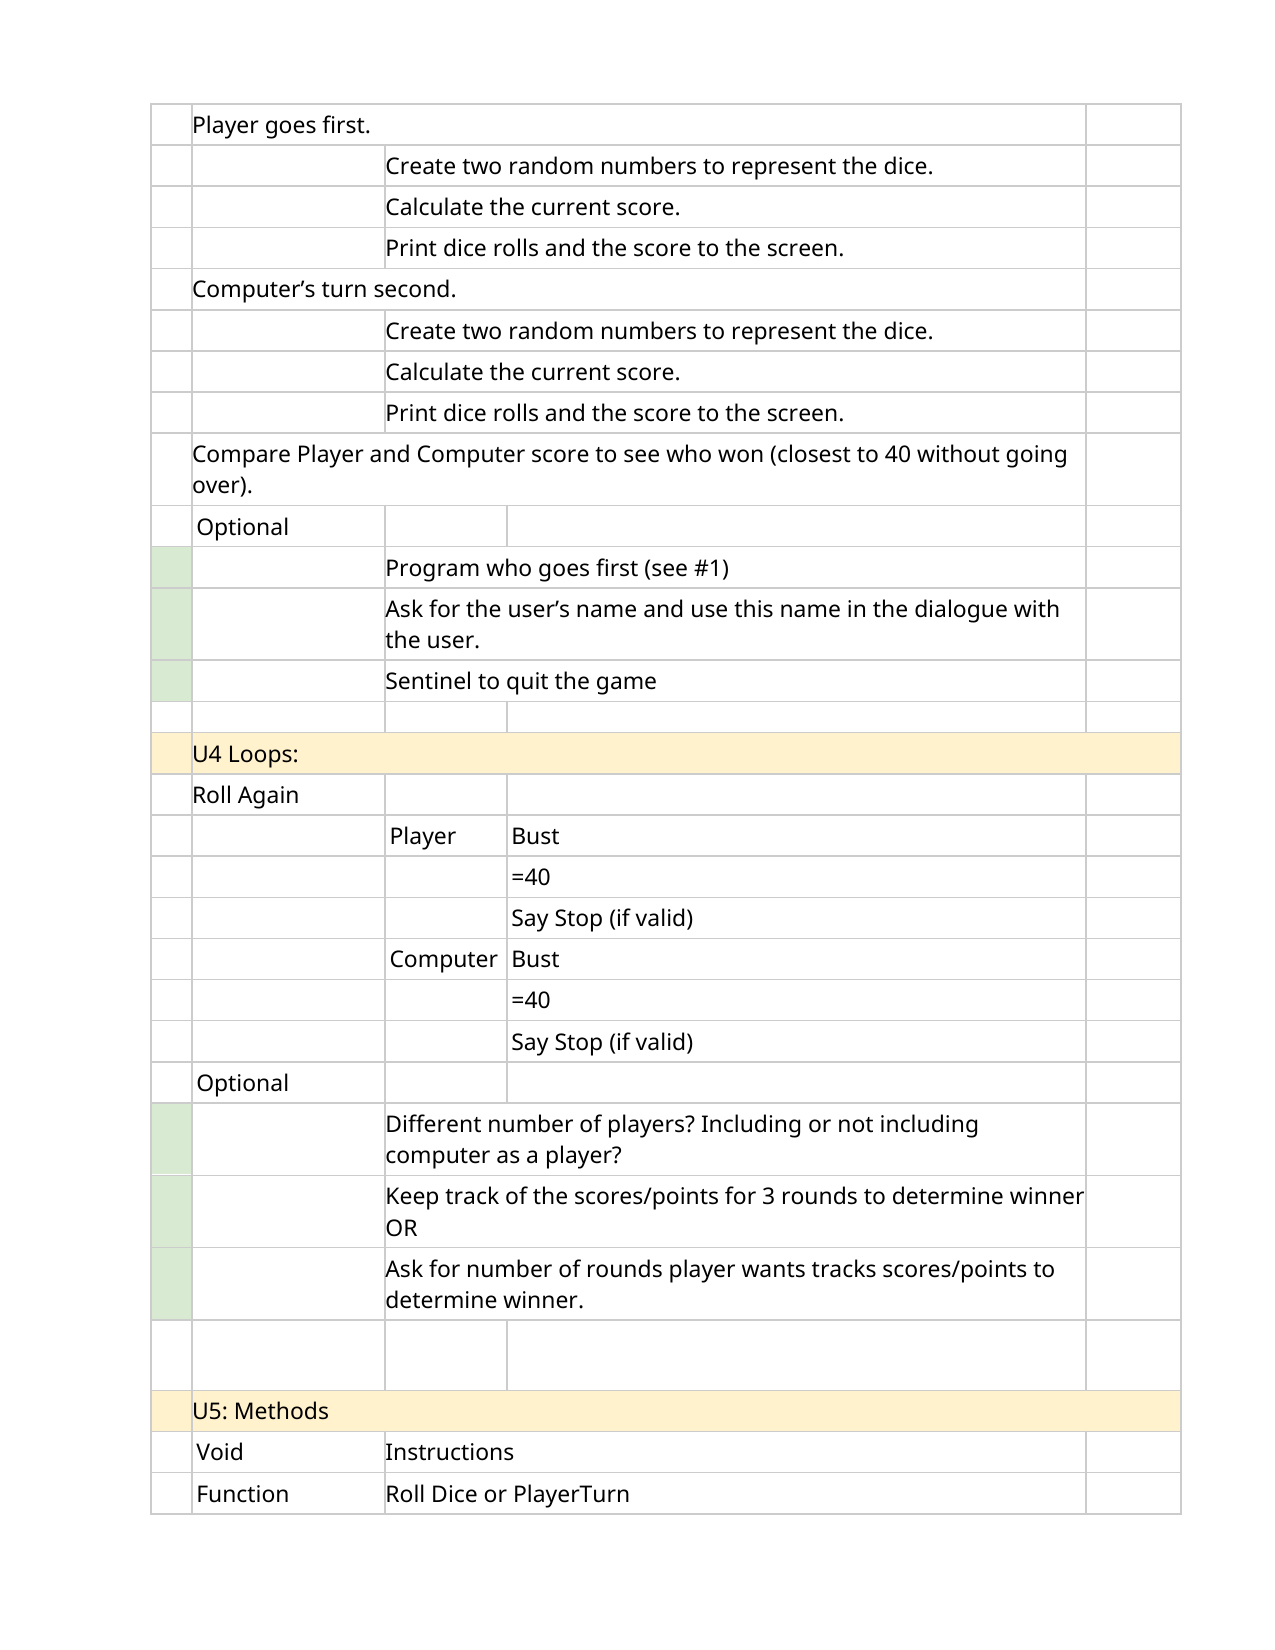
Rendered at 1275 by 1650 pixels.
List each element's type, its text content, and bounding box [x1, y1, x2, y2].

table_cell [193, 589, 384, 659]
table_cell Optional [193, 506, 384, 546]
table_cell [193, 1104, 384, 1174]
table_cell [193, 1321, 384, 1389]
table_cell Ask for number of rounds player wants tracks scores/points to determine winner. [386, 1248, 1085, 1319]
table_cell [152, 1473, 191, 1513]
table_cell [1087, 228, 1180, 268]
table_cell Bust [508, 816, 1085, 855]
table_cell [386, 1321, 506, 1389]
table_cell [152, 146, 191, 185]
table_cell Instructions [386, 1432, 1085, 1472]
table_cell [193, 1248, 384, 1319]
table_cell Create two random numbers to represent the dice. [386, 146, 1085, 185]
table_cell [193, 816, 384, 855]
table_cell [193, 311, 384, 350]
table_cell =40 [508, 857, 1085, 896]
table_cell Void [193, 1432, 384, 1472]
table_cell [193, 702, 384, 732]
table_cell [152, 1021, 191, 1061]
table_cell [152, 1063, 191, 1102]
table_cell [152, 228, 191, 268]
table_cell [508, 702, 1085, 732]
table_cell [1087, 1104, 1180, 1174]
table_cell [193, 898, 384, 937]
table_cell [386, 506, 506, 546]
table_cell Keep track of the scores/points for 3 rounds to determine winner OR [386, 1176, 1085, 1247]
table_cell [193, 1176, 384, 1247]
table_cell U5: Methods [193, 1391, 1180, 1431]
table_cell [1087, 1063, 1180, 1102]
table_cell [152, 733, 191, 773]
table_cell [508, 775, 1085, 814]
table_cell [1087, 434, 1180, 505]
table_cell [193, 1021, 384, 1061]
table_cell [1087, 1176, 1180, 1247]
table_cell [1087, 269, 1180, 309]
table_cell [152, 589, 191, 659]
table_cell Player [386, 816, 506, 855]
table_cell [1087, 1248, 1180, 1319]
table_cell [152, 1391, 191, 1431]
table_cell [152, 434, 191, 505]
table_cell [386, 1063, 506, 1102]
table_cell Roll Dice or PlayerTurn [386, 1473, 1085, 1513]
table_cell [386, 857, 506, 896]
table_cell [193, 980, 384, 1020]
table_cell Bust [508, 939, 1085, 979]
table_cell [386, 702, 506, 732]
table_cell =40 [508, 980, 1085, 1020]
table_cell [1087, 187, 1180, 227]
table_cell Function [193, 1473, 384, 1513]
table_cell [152, 661, 191, 701]
table_cell [1087, 816, 1180, 855]
table_cell Print dice rolls and the score to the screen. [386, 228, 1085, 268]
table_cell [1087, 1021, 1180, 1061]
table_cell [193, 393, 384, 432]
table_cell [152, 393, 191, 432]
table_cell [193, 187, 384, 227]
table_cell [152, 269, 191, 309]
table_cell [152, 939, 191, 979]
table_cell Calculate the current score. [386, 352, 1085, 391]
table_cell Say Stop (if valid) [508, 1021, 1085, 1061]
table_cell [152, 352, 191, 391]
table_cell [193, 146, 384, 185]
table_cell [1087, 506, 1180, 546]
table_cell Computer [386, 939, 506, 979]
table_cell Calculate the current score. [386, 187, 1085, 227]
table_cell [1087, 105, 1180, 144]
table_cell [152, 857, 191, 896]
table_cell Ask for the user’s name and use this name in the dialogue with the user. [386, 589, 1085, 659]
table_cell Computer’s turn second. [193, 269, 1085, 309]
table_cell Player goes first. [193, 105, 1085, 144]
table_cell [152, 506, 191, 546]
table_cell Different number of players? Including or not including computer as a player? [386, 1104, 1085, 1174]
table_cell [386, 898, 506, 937]
table_cell [508, 1321, 1085, 1389]
table_cell U4 Loops: [193, 733, 1180, 773]
table_cell [152, 702, 191, 732]
table_cell [1087, 980, 1180, 1020]
table_cell [152, 311, 191, 350]
table_cell [1087, 547, 1180, 587]
table_cell [193, 661, 384, 701]
table_cell [193, 857, 384, 896]
table_cell [152, 1321, 191, 1389]
table_cell [152, 898, 191, 937]
table_cell [1087, 589, 1180, 659]
table_cell [1087, 898, 1180, 937]
table_cell [1087, 146, 1180, 185]
table_cell [386, 1021, 506, 1061]
table_cell [152, 1248, 191, 1319]
table_cell [152, 187, 191, 227]
table_cell [1087, 702, 1180, 732]
table_cell Create two random numbers to represent the dice. [386, 311, 1085, 350]
table_cell [193, 939, 384, 979]
table_cell [1087, 775, 1180, 814]
table_cell [1087, 1473, 1180, 1513]
table_cell [508, 1063, 1085, 1102]
table_cell [386, 980, 506, 1020]
table_cell Compare Player and Computer score to see who won (closest to 40 without going over). [193, 434, 1085, 505]
table_cell [152, 980, 191, 1020]
table_cell [152, 1176, 191, 1247]
table_cell [152, 1432, 191, 1472]
table_cell [386, 775, 506, 814]
table_cell [1087, 1432, 1180, 1472]
table_cell [193, 352, 384, 391]
table_cell Print dice rolls and the score to the screen. [386, 393, 1085, 432]
table_cell [1087, 1321, 1180, 1389]
table_cell Roll Again [193, 775, 384, 814]
table_cell [508, 506, 1085, 546]
table_cell [1087, 311, 1180, 350]
table_cell Sentinel to quit the game [386, 661, 1085, 701]
table_cell [193, 547, 384, 587]
table_cell [1087, 393, 1180, 432]
table_cell [152, 775, 191, 814]
table_cell Optional [193, 1063, 384, 1102]
table_cell Say Stop (if valid) [508, 898, 1085, 937]
table_cell Program who goes first (see #1) [386, 547, 1085, 587]
table_cell [152, 547, 191, 587]
table_cell [152, 105, 191, 144]
table_cell [1087, 661, 1180, 701]
table_cell [1087, 857, 1180, 896]
table_cell [1087, 352, 1180, 391]
table_cell [1087, 939, 1180, 979]
table_cell [152, 1104, 191, 1174]
table_cell [152, 816, 191, 855]
table_cell [193, 228, 384, 268]
